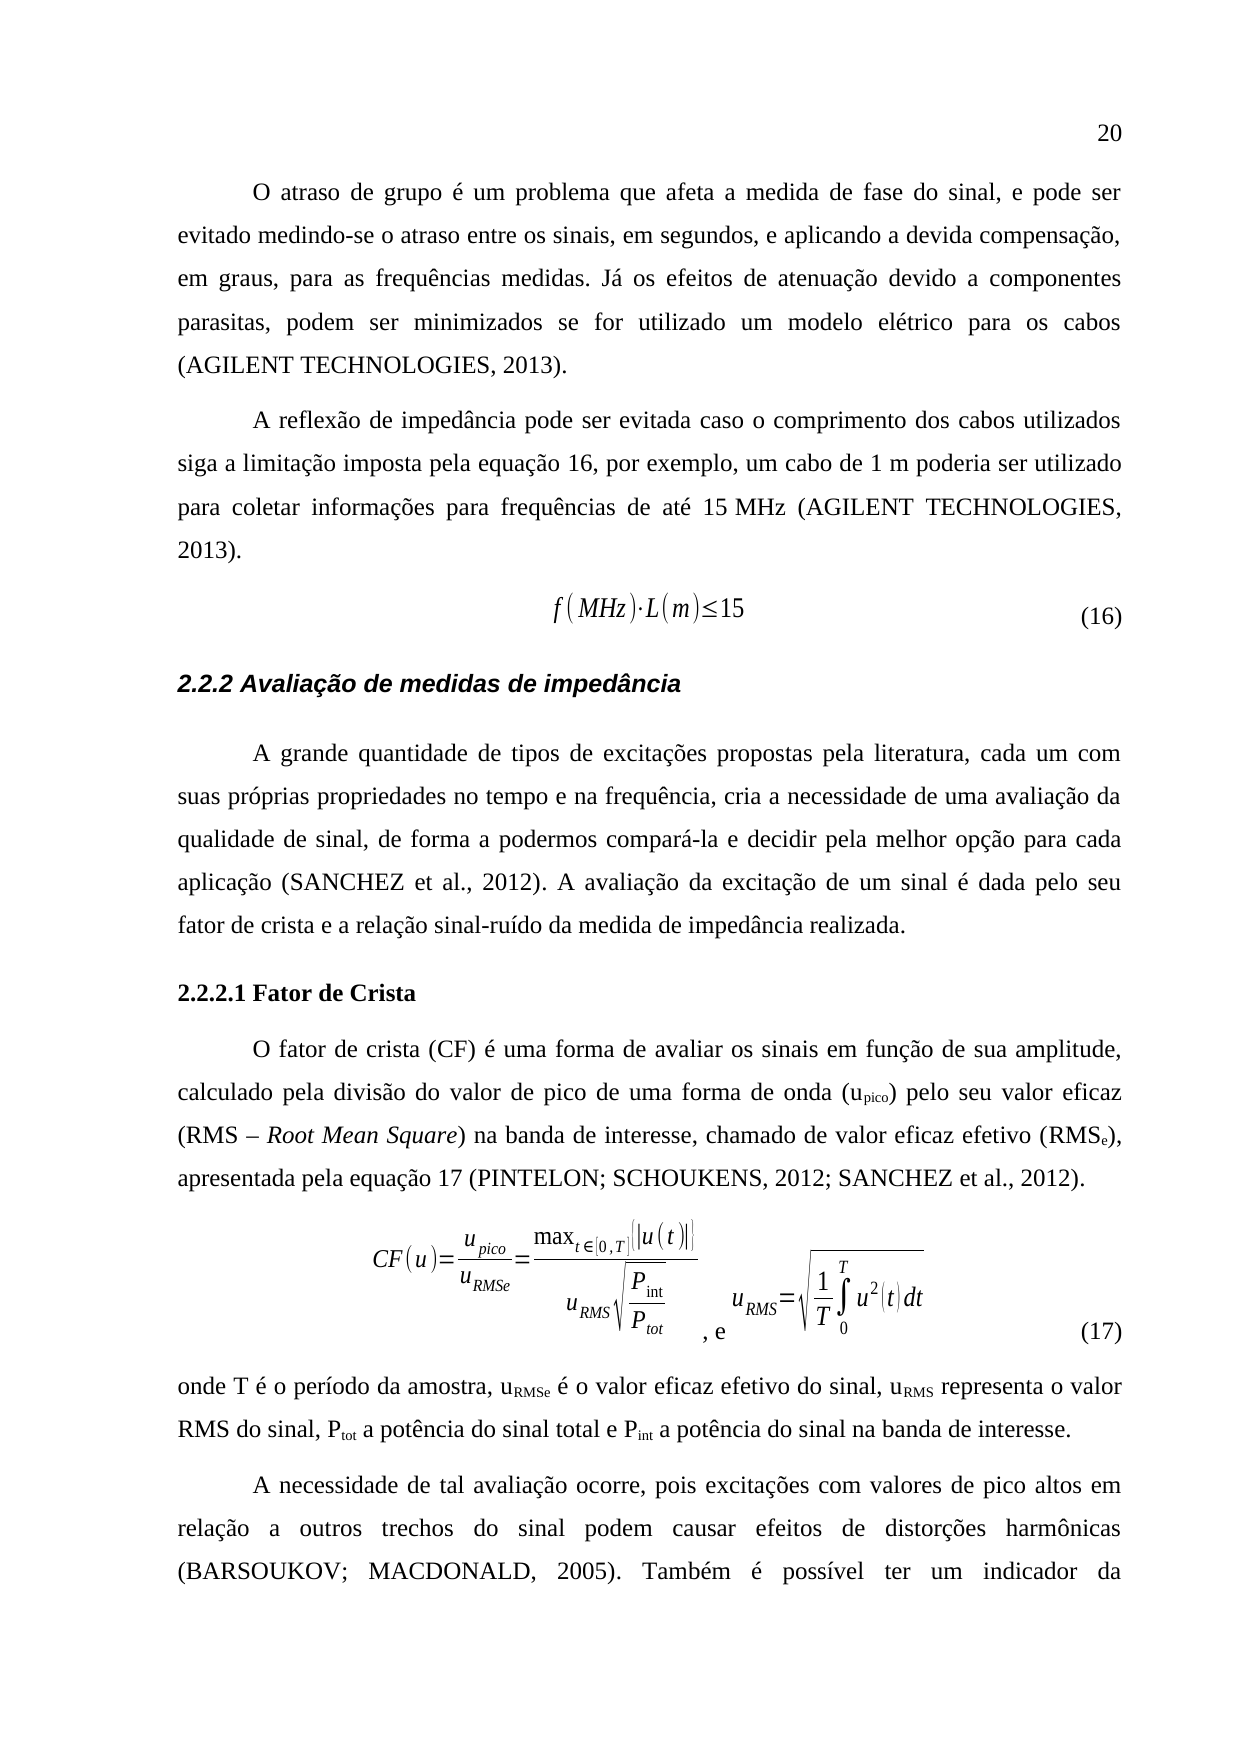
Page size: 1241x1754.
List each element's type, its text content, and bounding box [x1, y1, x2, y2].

text O fator de crista (CF) é uma forma de avaliar os sinais em função de sua amplitude, calculado pela divisão do valor de pico de uma forma de onda (upico) pelo seu valor eficaz (RMS – Root Mean Square) na banda de interesse, chamado de valor eficaz efetivo (RMSe), apresentada pela equação 17 (PINTELON; SCHOUKENS, 2012; SANCHEZ et al., 2012). [177, 1034, 1122, 1192]
text O atraso de grupo é um problema que afeta a medida de fase do sinal, e pode ser evitado medindo-se o atraso entre os sinais, em segundos, e aplicando a devida compensação, em graus, para as frequências medidas. Já os efeitos de atenuação devido a componentes parasitas, podem ser minimizados se for utilizado um modelo elétrico para os cabos (AGILENT TECHNOLOGIES, 2013). [177, 177, 1122, 378]
subtitle Avaliação de medidas de impedância [177, 669, 1122, 698]
text A reflexão de impedância pode ser evitada caso o comprimento dos cabos utilizados siga a limitação imposta pela equação 16, por exemplo, um cabo de 1 m poderia ser utilizado para coletar informações para frequências de até 15 MHz (AGILENT TECHNOLOGIES, 2013). [177, 405, 1122, 563]
text , e (17) [177, 1219, 1122, 1344]
text A grande quantidade de tipos de excitações propostas pela literatura, cada um com suas próprias propriedades no tempo e na frequência, cria a necessidade de uma avaliação da qualidade de sinal, de forma a podermos compará-la e decidir pela melhor opção para cada aplicação (SANCHEZ et al., 2012). A avaliação da excitação de um sinal é dada pelo seu fator de crista e a relação sinal-ruído da medida de impedância realizada. [177, 738, 1122, 939]
text onde T é o período da amostra, uRMSe é o valor eficaz efetivo do sinal, uRMS representa o valor RMS do sinal, Ptot a potência do sinal total e Pint a potência do sinal na banda de interesse. [177, 1371, 1122, 1443]
subtitle Fator de Crista [177, 978, 1122, 1007]
